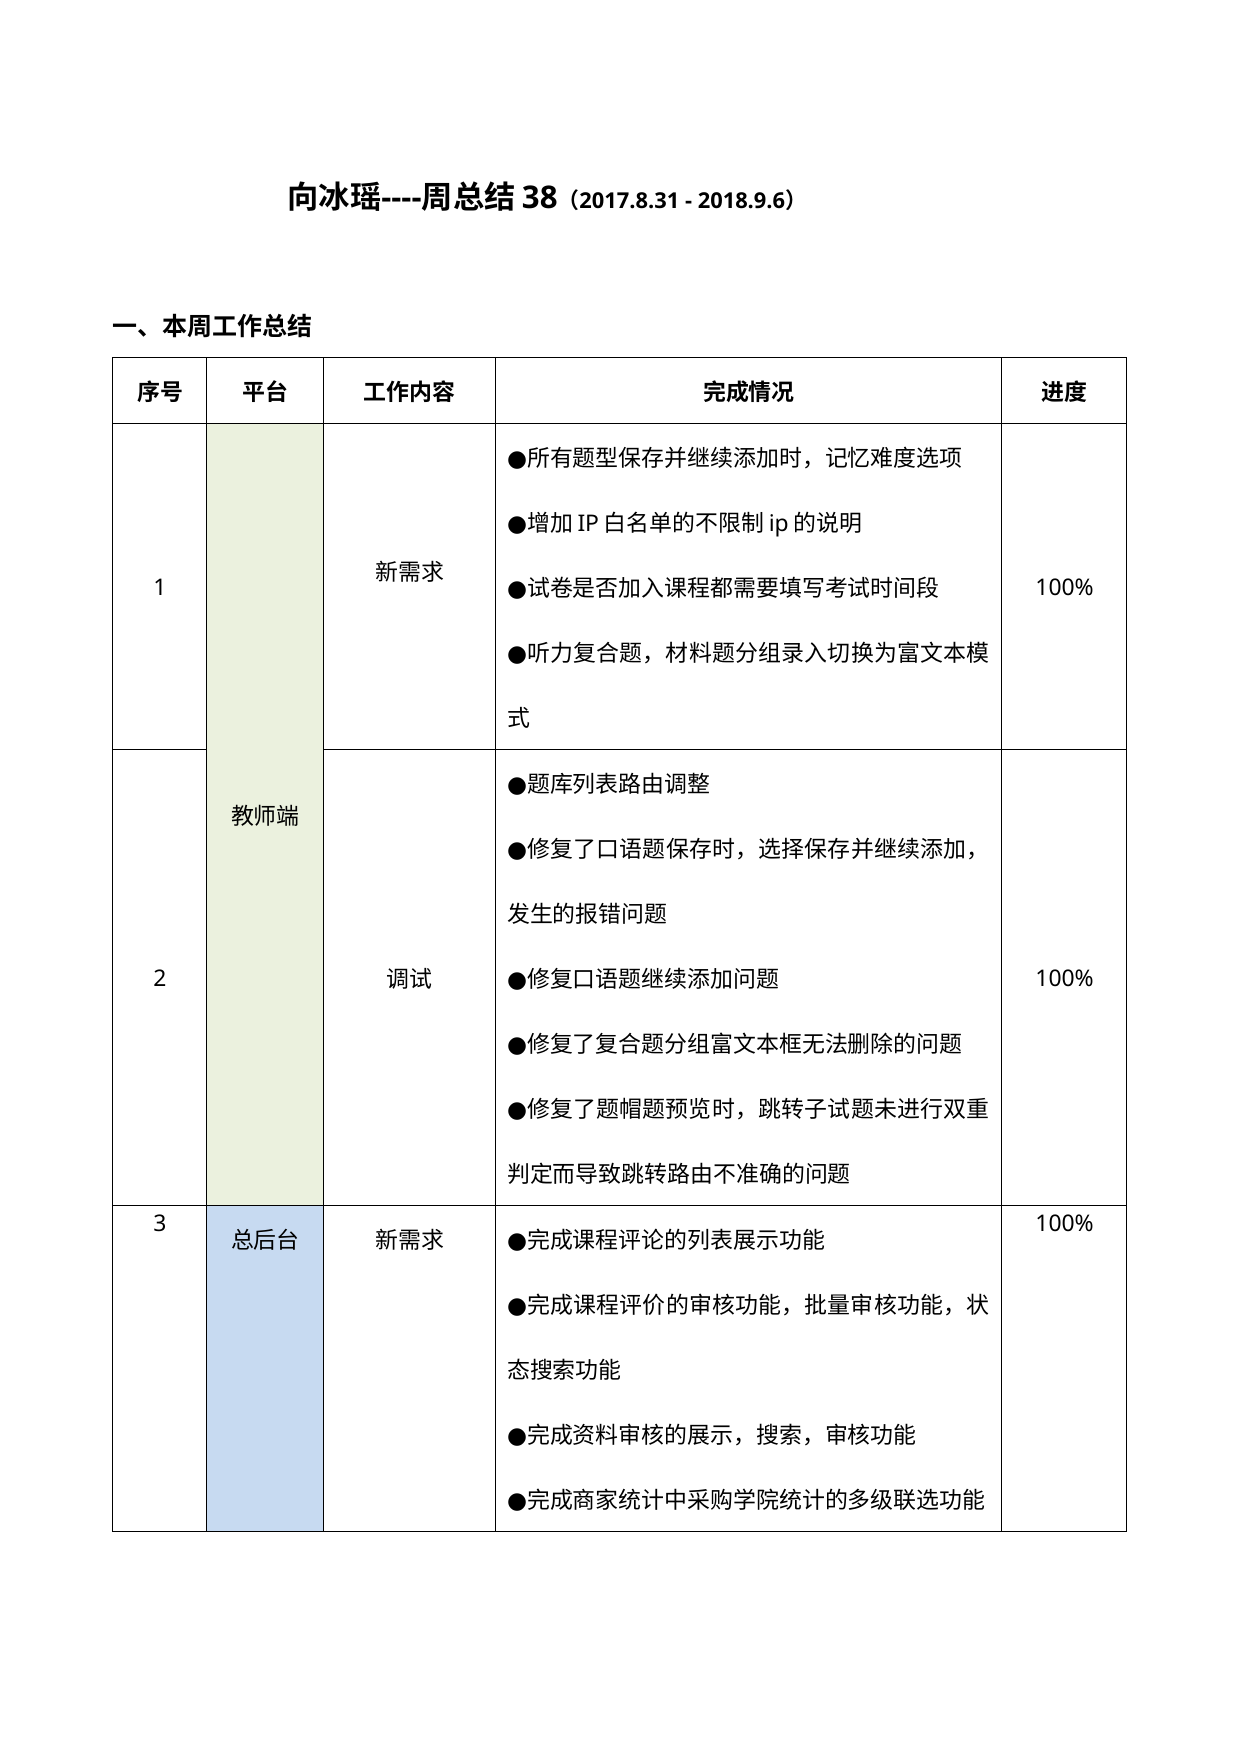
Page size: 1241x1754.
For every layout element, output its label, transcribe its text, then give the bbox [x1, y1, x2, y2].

table_cell 教师端 [207, 424, 323, 1205]
table_cell 调试 [324, 750, 495, 1205]
table_cell 新需求 [324, 424, 495, 749]
table_cell 总后台 [207, 1206, 323, 1531]
table_header 完成情况 [496, 358, 1001, 423]
table_cell ●所有题型保存并继续添加时，记忆难度选项 ●增加IP白名单的不限制ip的说明 ●试卷是否加入课程都需要填写考试时间段 ●听力复合题，材料题分组录入切换为富文本模式 [496, 424, 1001, 749]
table_cell ●题库列表路由调整 ●修复了口语题保存时，选择保存并继续添加，发生的报错问题 ●修复口语题继续添加问题 ●修复了复合题分组富文本框无法删除的问题 ●修复了题帽题预览时，跳转子试题未进行双重判定而导致跳转路由不准确的问题 [496, 750, 1001, 1205]
table_header 进度 [1002, 358, 1126, 423]
table_cell 3 [113, 1206, 206, 1531]
list 一、本周工作总结 [112, 292, 1128, 357]
table_header 序号 [113, 358, 206, 423]
table_cell 1 [113, 424, 206, 749]
table_cell 100% [1002, 1206, 1126, 1531]
table_cell 100% [1002, 750, 1126, 1205]
table_header 平台 [207, 358, 323, 423]
table_cell 新需求 [324, 1206, 495, 1531]
table_header 工作内容 [324, 358, 495, 423]
table_cell 100% [1002, 424, 1126, 749]
table_cell 2 [113, 750, 206, 1205]
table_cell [496, 1206, 1001, 1531]
text 向冰瑶----周总结38（2017.8.31 - 2018.9.6） [244, 162, 1128, 227]
